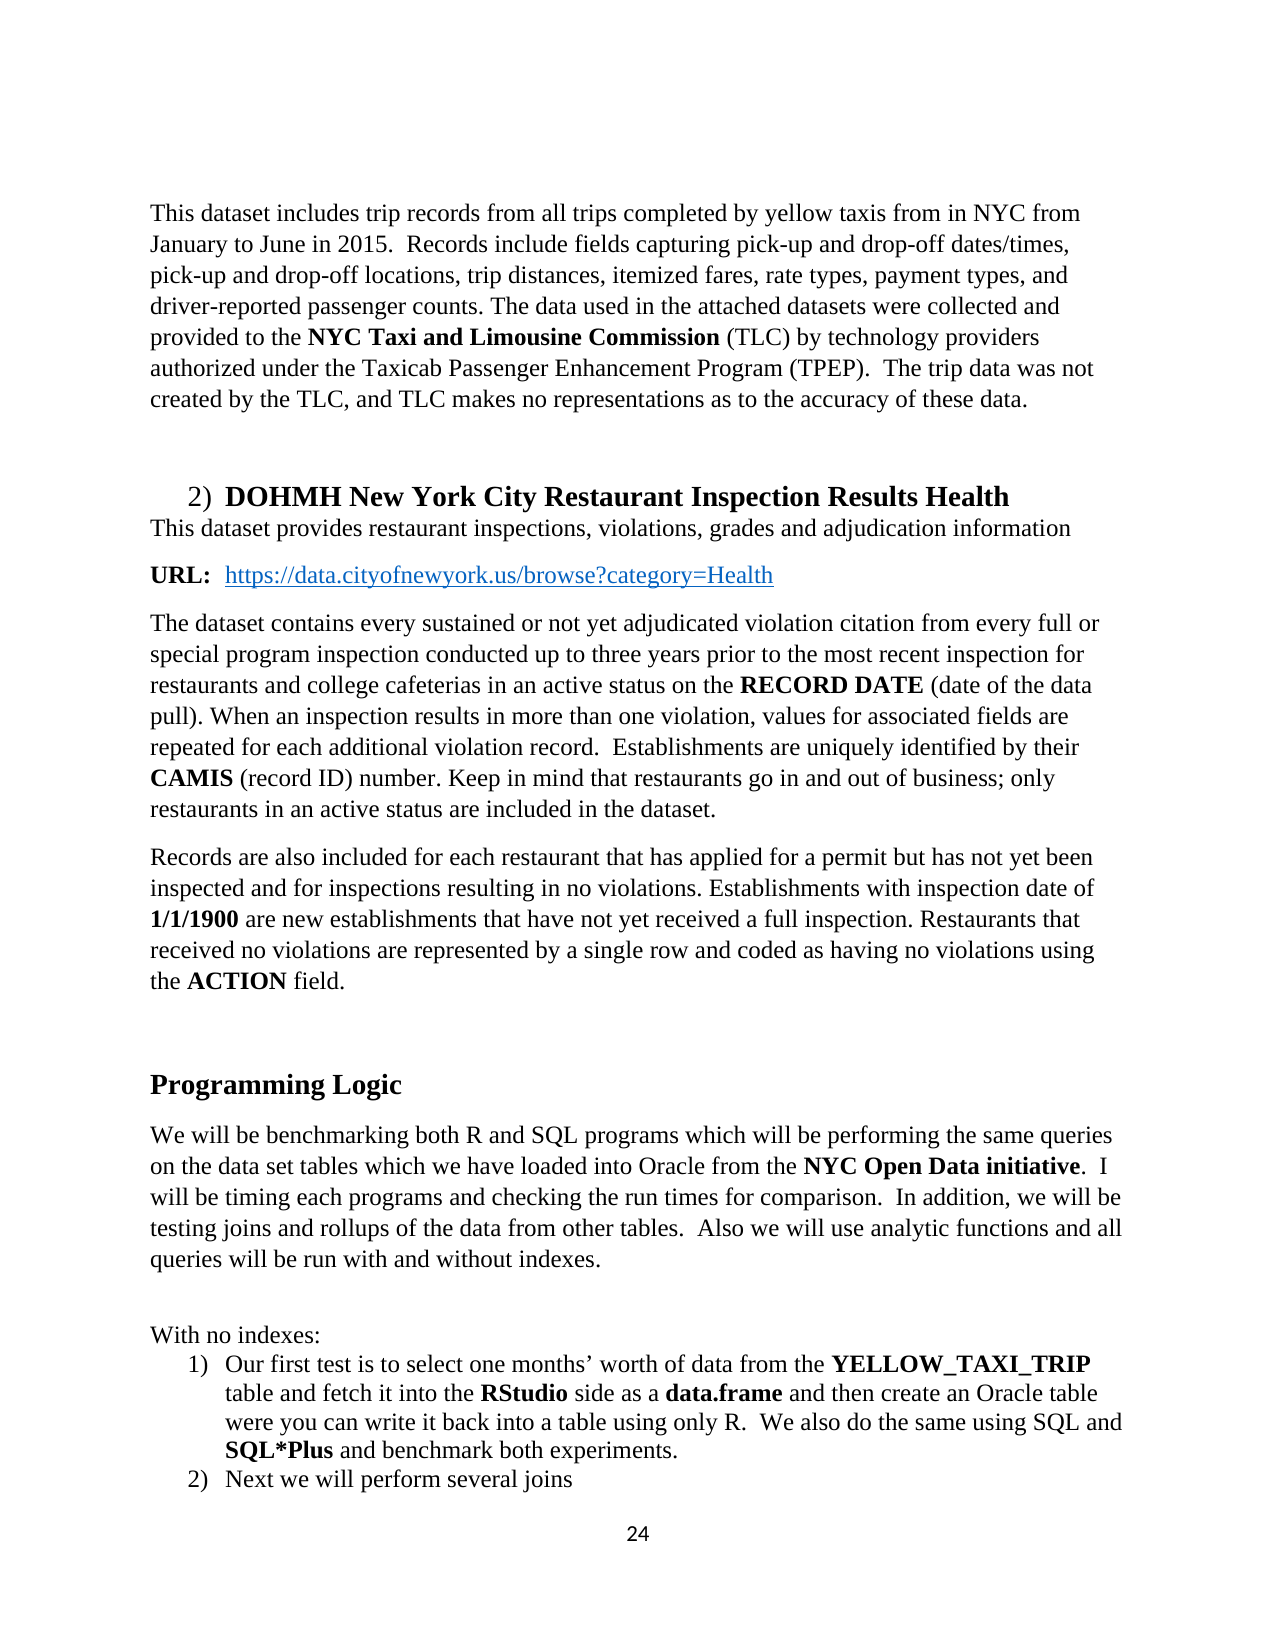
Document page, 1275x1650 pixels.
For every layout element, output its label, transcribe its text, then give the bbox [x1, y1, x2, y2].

text With no indexes: [150, 1320, 1125, 1349]
text The dataset contains every sustained or not yet adjudicated violation citation from every full or special program inspection conducted up to three years prior to the most recent inspection for restaurants and college cafeterias in an active status on the RECORD DATE (date of the data pull). When an inspection results in more than one violation, values for associated fields are repeated for each additional violation record. Establishments are uniquely identified by their CAMIS (record ID) number. Keep in mind that restaurants go in and out of business; only restaurants in an active status are included in the dataset. [150, 608, 1125, 823]
text This dataset includes trip records from all trips completed by yellow taxis from in NYC from January to June in 2015. Records include fields capturing pick-up and drop-off dates/times, pick-up and drop-off locations, trip distances, itemized fares, rate types, payment types, and driver-reported passenger counts. The data used in the attached datasets were collected and provided to the NYC Taxi and Limousine Commission (TLC) by technology providers authorized under the Taxicab Passenger Enhancement Program (TPEP). The trip data was not created by the TLC, and TLC makes no representations as to the accuracy of these data. [150, 198, 1125, 413]
text Records are also included for each restaurant that has applied for a permit but has not yet been inspected and for inspections resulting in no violations. Establishments with inspection date of 1/1/1900 are new establishments that have not yet received a full inspection. Restaurants that received no violations are represented by a single row and coded as having no violations using the ACTION field. [150, 842, 1125, 995]
text URL: https://data.cityofnewyork.us/browse?category=Health [150, 561, 1125, 589]
list DOHMH New York City Restaurant Inspection Results Health [187, 479, 1125, 513]
text This dataset provides restaurant inspections, violations, grades and adjudication information [150, 513, 1125, 542]
text Programming Logic [150, 1067, 1125, 1101]
text We will be benchmarking both R and SQL programs which will be performing the same queries on the data set tables which we have loaded into Oracle from the NYC Open Data initiative. I will be timing each programs and checking the run times for comparison. In addition, we will be testing joins and rollups of the data from other tables. Also we will use analytic functions and all queries will be run with and without indexes. [150, 1120, 1125, 1273]
list Our first test is to select one months’ worth of data from the YELLOW_TAXI_TRIP table and fetch it into the RStudio side as a data.frame and then create an Oracle table were you can write it back into a table using only R. We also do the same using SQL and SQL*Plus and benchmark both experiments. [187, 1349, 1125, 1464]
list Next we will perform several joins [187, 1464, 1125, 1493]
